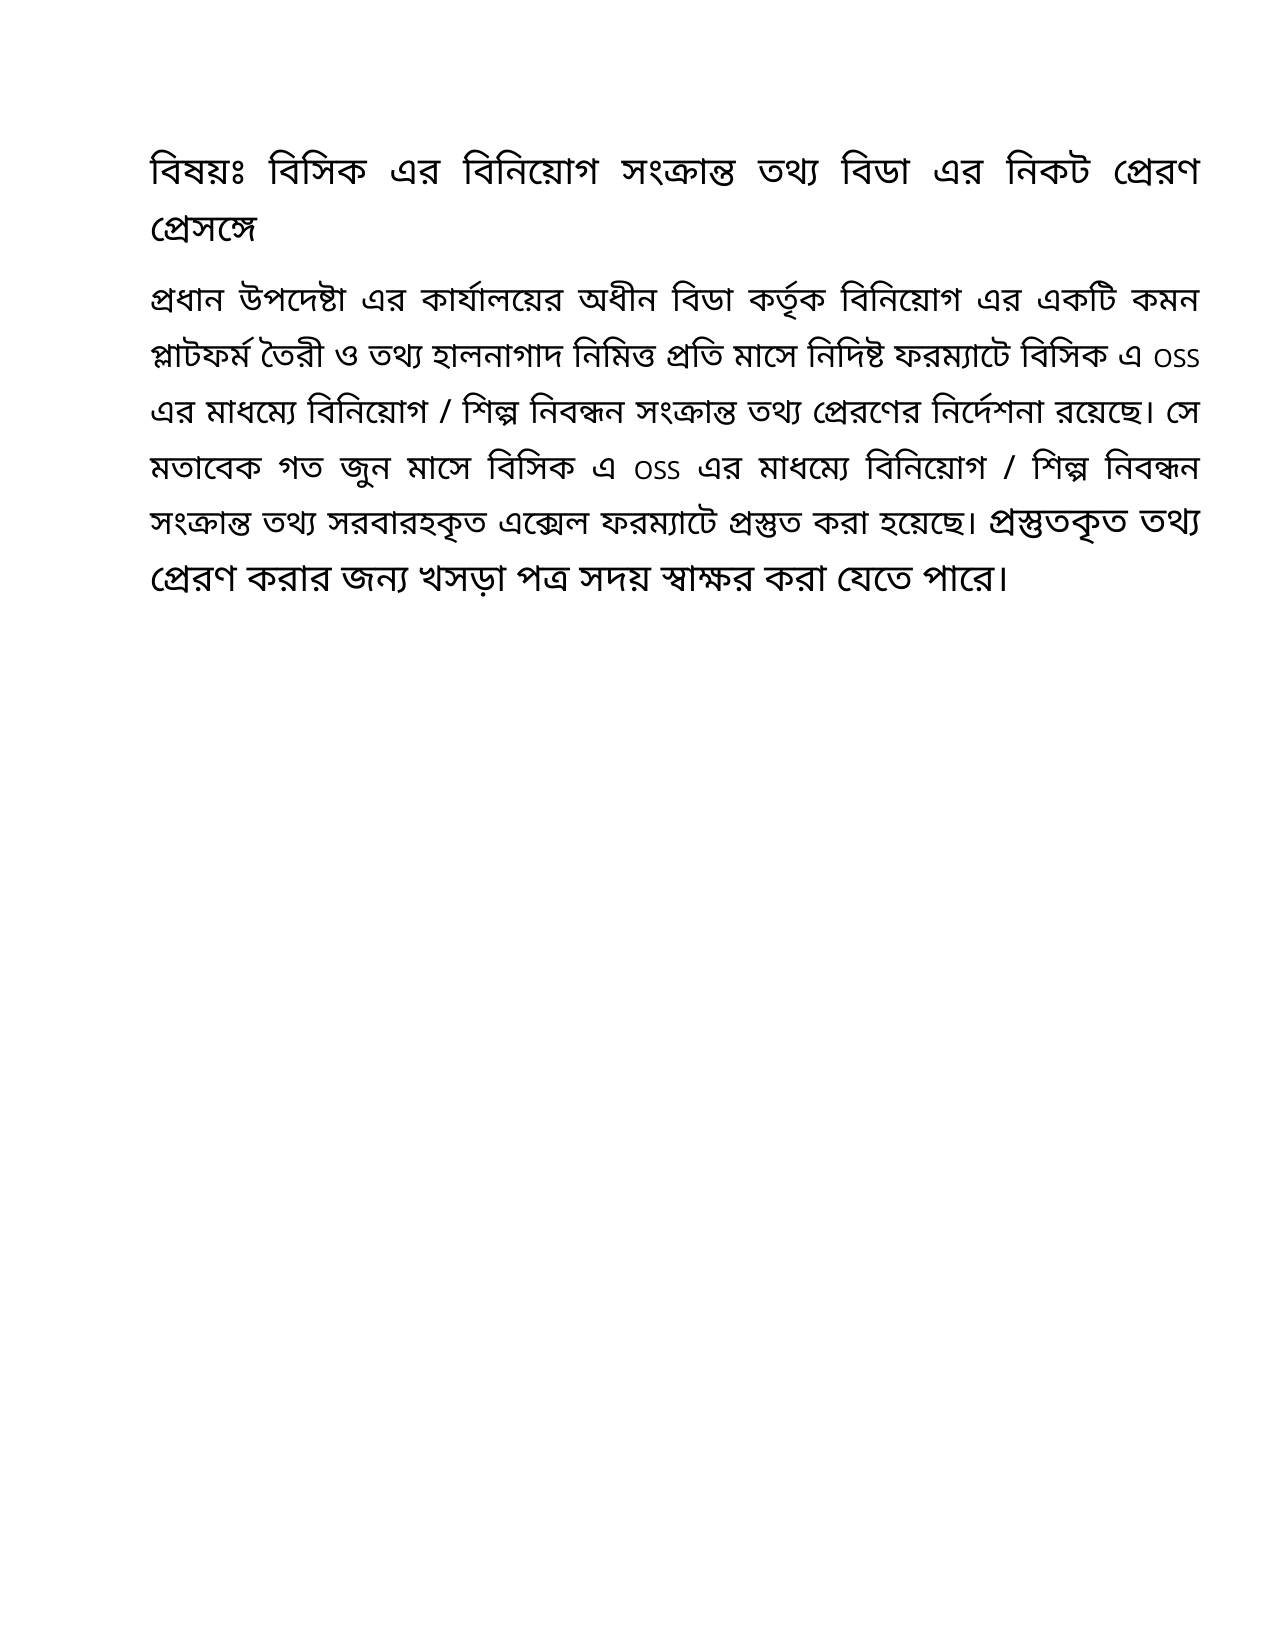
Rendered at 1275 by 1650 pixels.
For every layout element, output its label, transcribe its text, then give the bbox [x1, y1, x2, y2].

text প্রধান উপদেষ্টা এর কার্যালয়ের অধীন বিডা কর্তৃক বিনিয়োগ এর একটি কমন প্লাটফর্ম তৈরী ও তথ্য হালনাগাদ নিমিত্ত প্রতি মাসে নিদিষ্ট ফরম্যাটে বিসিক এ OSS এর মাধম্যে বিনিয়োগ / শিল্প নিবন্ধন সংক্রান্ত তথ্য প্রেরণের নির্দেশনা রয়েছে। সে মতাবেক গত জুন মাসে বিসিক এ OSS এর মাধম্যে বিনিয়োগ / শিল্প নিবন্ধন সংক্রান্ত তথ্য সরবারহকৃত এক্সেল ফরম্যাটে প্রস্তুত করা হয়েছে। প্রস্তুতকৃত তথ্য প্রেরণ করার জন্য খসড়া পত্র সদয় স্বাক্ষর করা যেতে পারে। [150, 281, 1200, 607]
text বিষয়ঃ বিসিক এর বিনিয়োগ সংক্রান্ত তথ্য বিডা এর নিকট প্রেরণ প্রেসঙ্গে [150, 150, 1200, 257]
